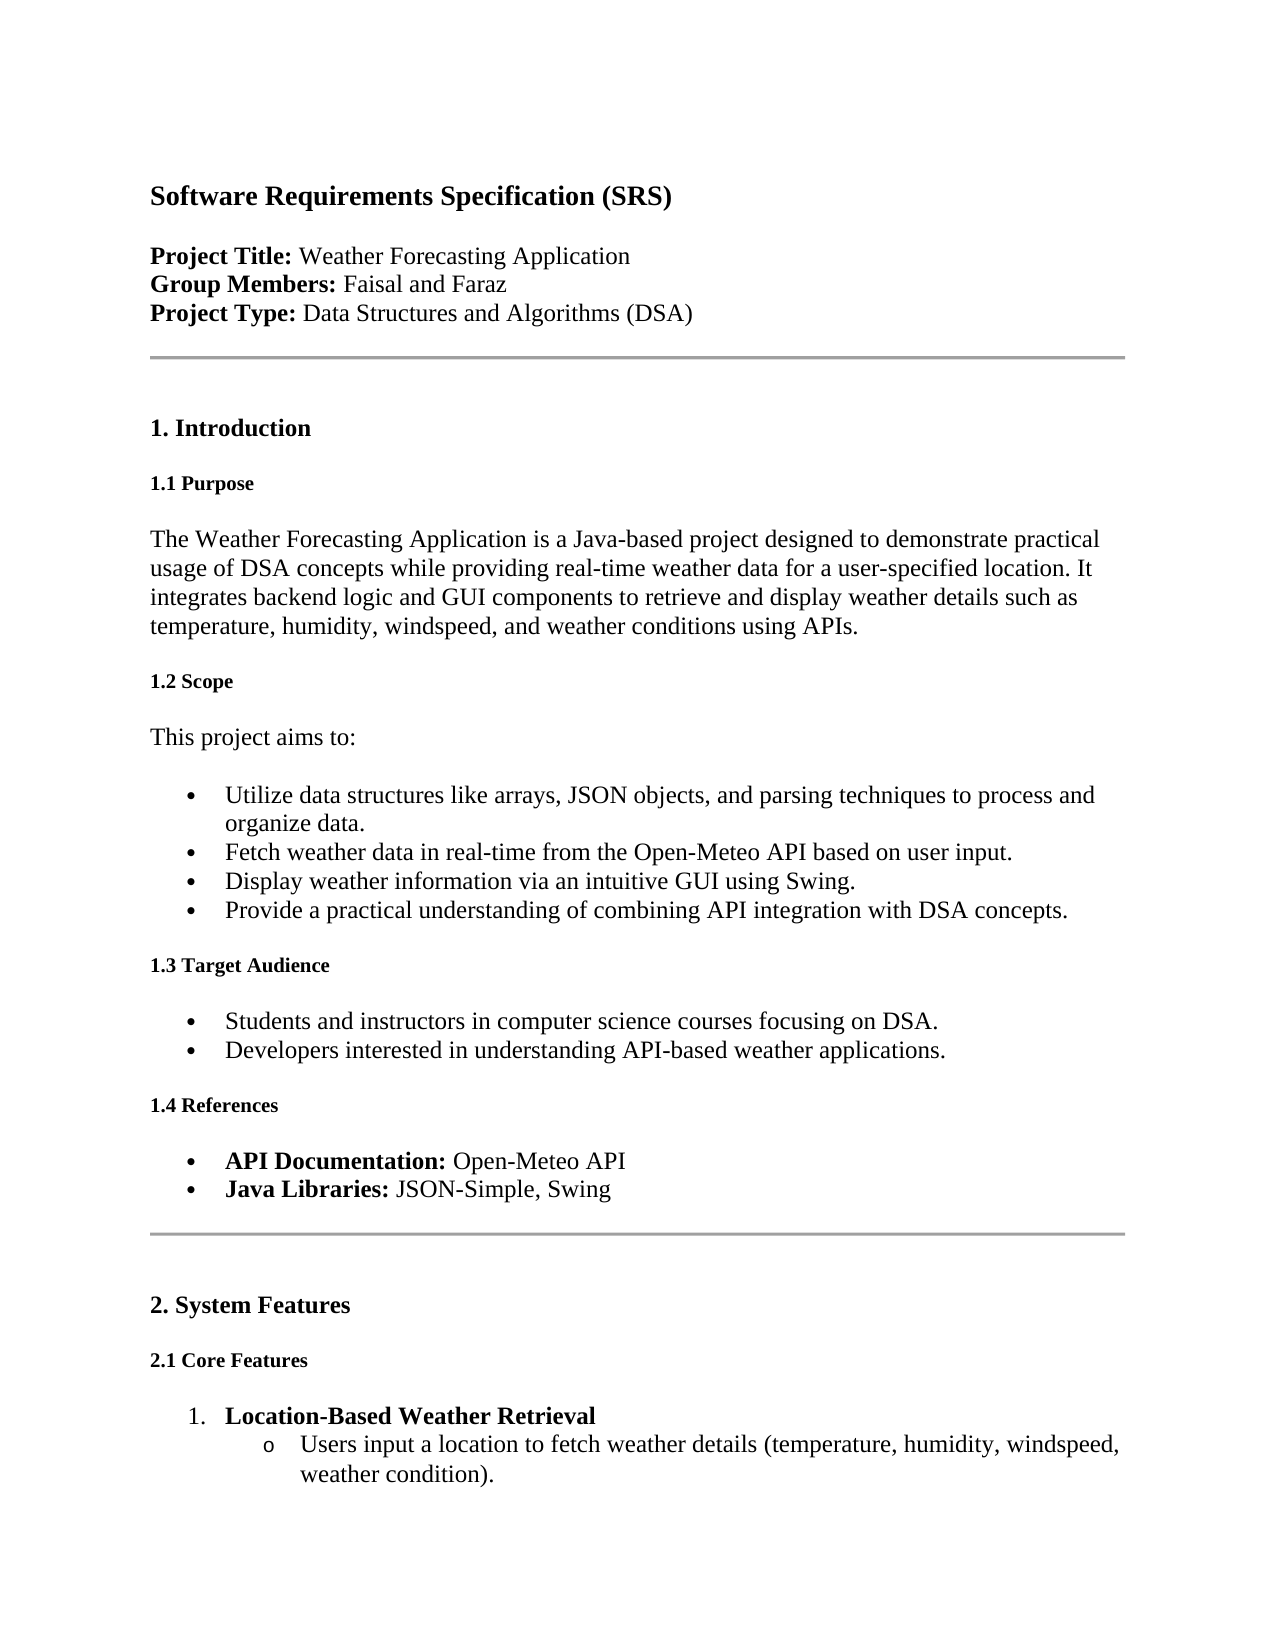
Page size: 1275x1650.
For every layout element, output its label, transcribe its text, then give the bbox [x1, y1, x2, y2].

text Project Title: Weather Forecasting Application Group Members: Faisal and Faraz Project Type: Data Structures and Algorithms (DSA) [150, 241, 1125, 327]
list Provide a practical understanding of combining API integration with DSA concepts. [187, 895, 1125, 923]
list Fetch weather data in real-time from the Open-Meteo API based on user input. [187, 837, 1125, 866]
list Location-Based Weather Retrieval [187, 1401, 1125, 1429]
list Java Libraries: JSON-Simple, Swing [187, 1174, 1125, 1203]
text This project aims to: [150, 722, 1125, 751]
text 1.4 References [150, 1093, 1125, 1117]
text 2.1 Core Features [150, 1348, 1125, 1372]
list Display weather information via an intuitive GUI using Swing. [187, 866, 1125, 895]
text The Weather Forecasting Application is a Java-based project designed to demonstrate practical usage of DSA concepts while providing real-time weather data for a user-specified location. It integrates backend logic and GUI components to retrieve and display weather details such as temperature, humidity, windspeed, and weather conditions using APIs. [150, 524, 1125, 639]
list Developers interested in understanding API-based weather applications. [187, 1035, 1125, 1063]
text 1.3 Target Audience [150, 953, 1125, 977]
text Software Requirements Specification (SRS) [150, 179, 1125, 212]
text 1.2 Scope [150, 669, 1125, 693]
list API Documentation: Open-Meteo API [187, 1146, 1125, 1174]
list Utilize data structures like arrays, JSON objects, and parsing techniques to process and organize data. [187, 780, 1125, 837]
text 1. Introduction [150, 413, 1125, 442]
text 1.1 Purpose [150, 471, 1125, 495]
text 2. System Features [150, 1290, 1125, 1318]
list Users input a location to fetch weather details (temperature, humidity, windspeed, weather condition). [262, 1429, 1125, 1488]
list Students and instructors in computer science courses focusing on DSA. [187, 1006, 1125, 1035]
